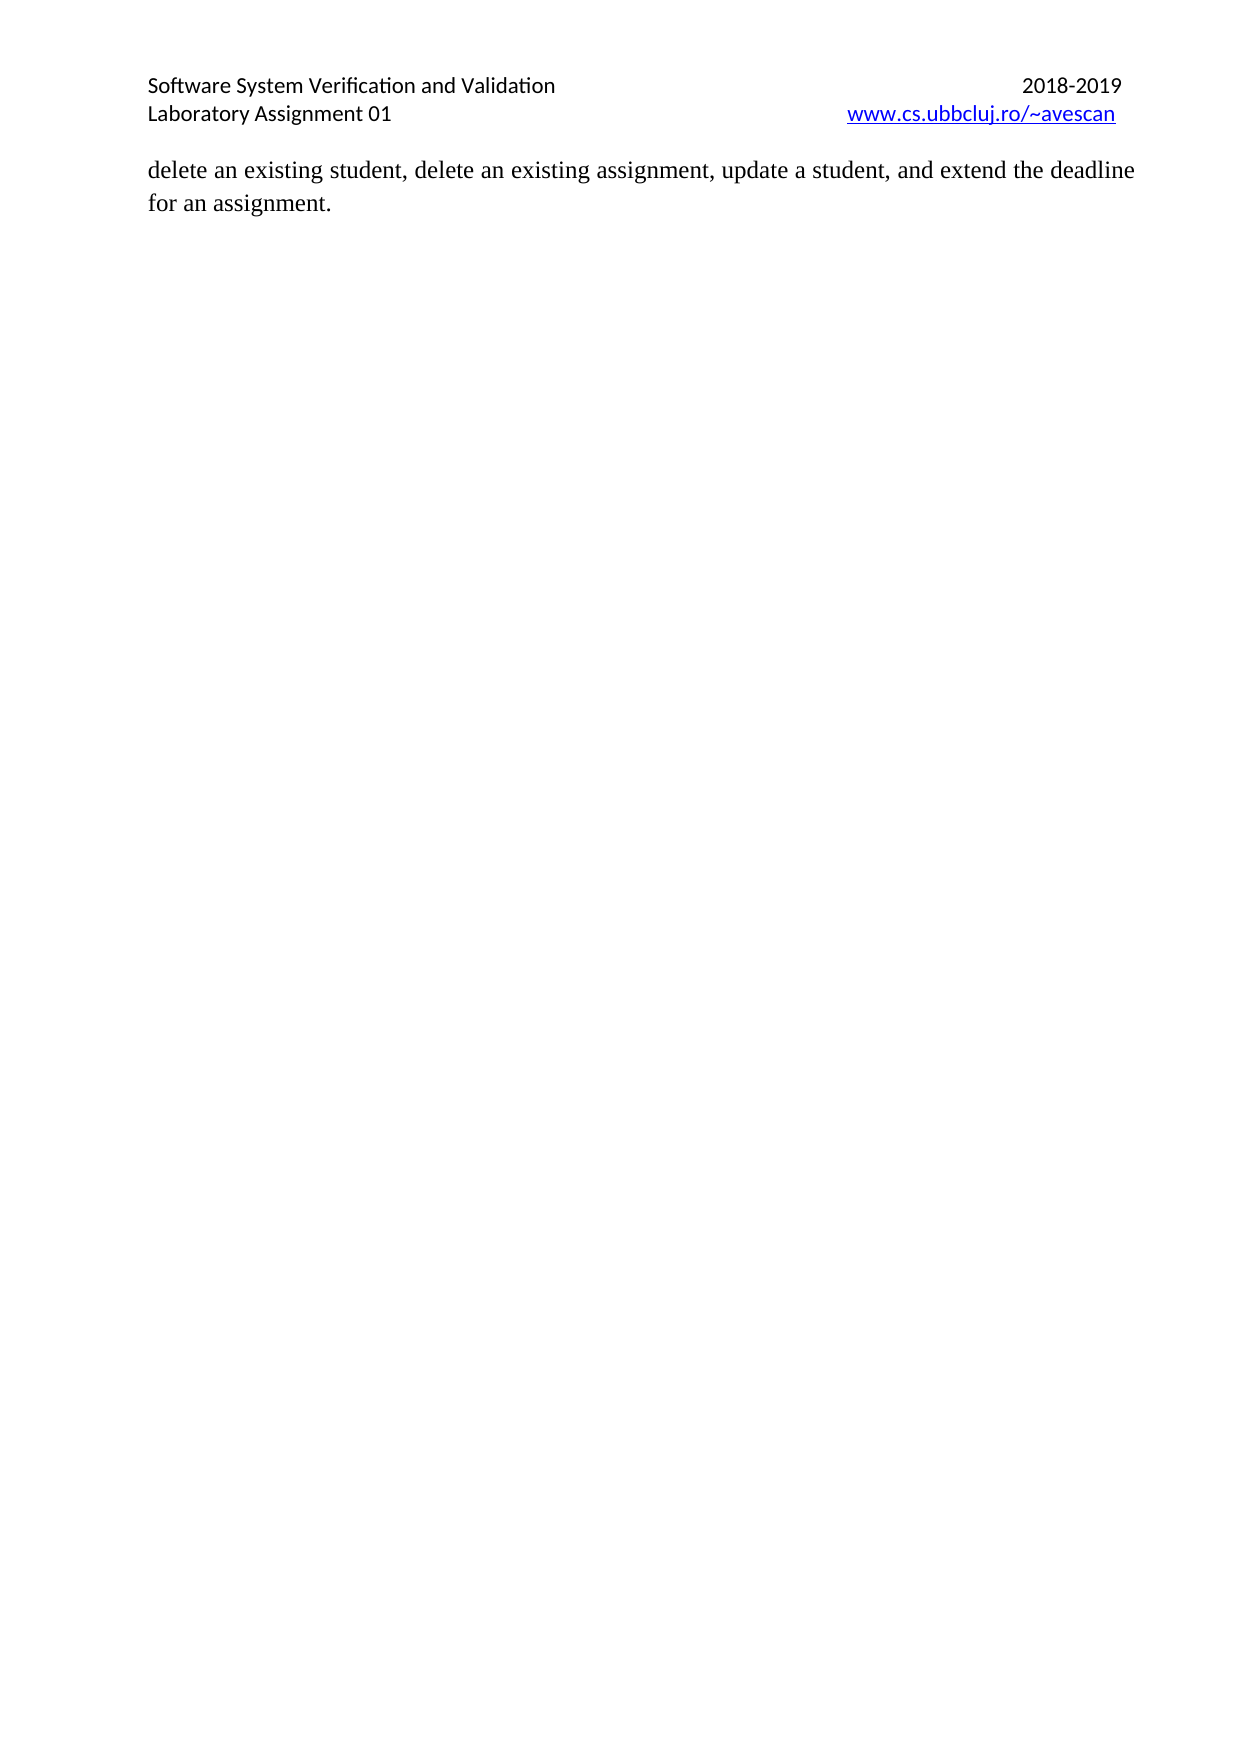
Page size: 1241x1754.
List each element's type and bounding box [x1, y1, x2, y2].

text [148, 155, 1137, 217]
